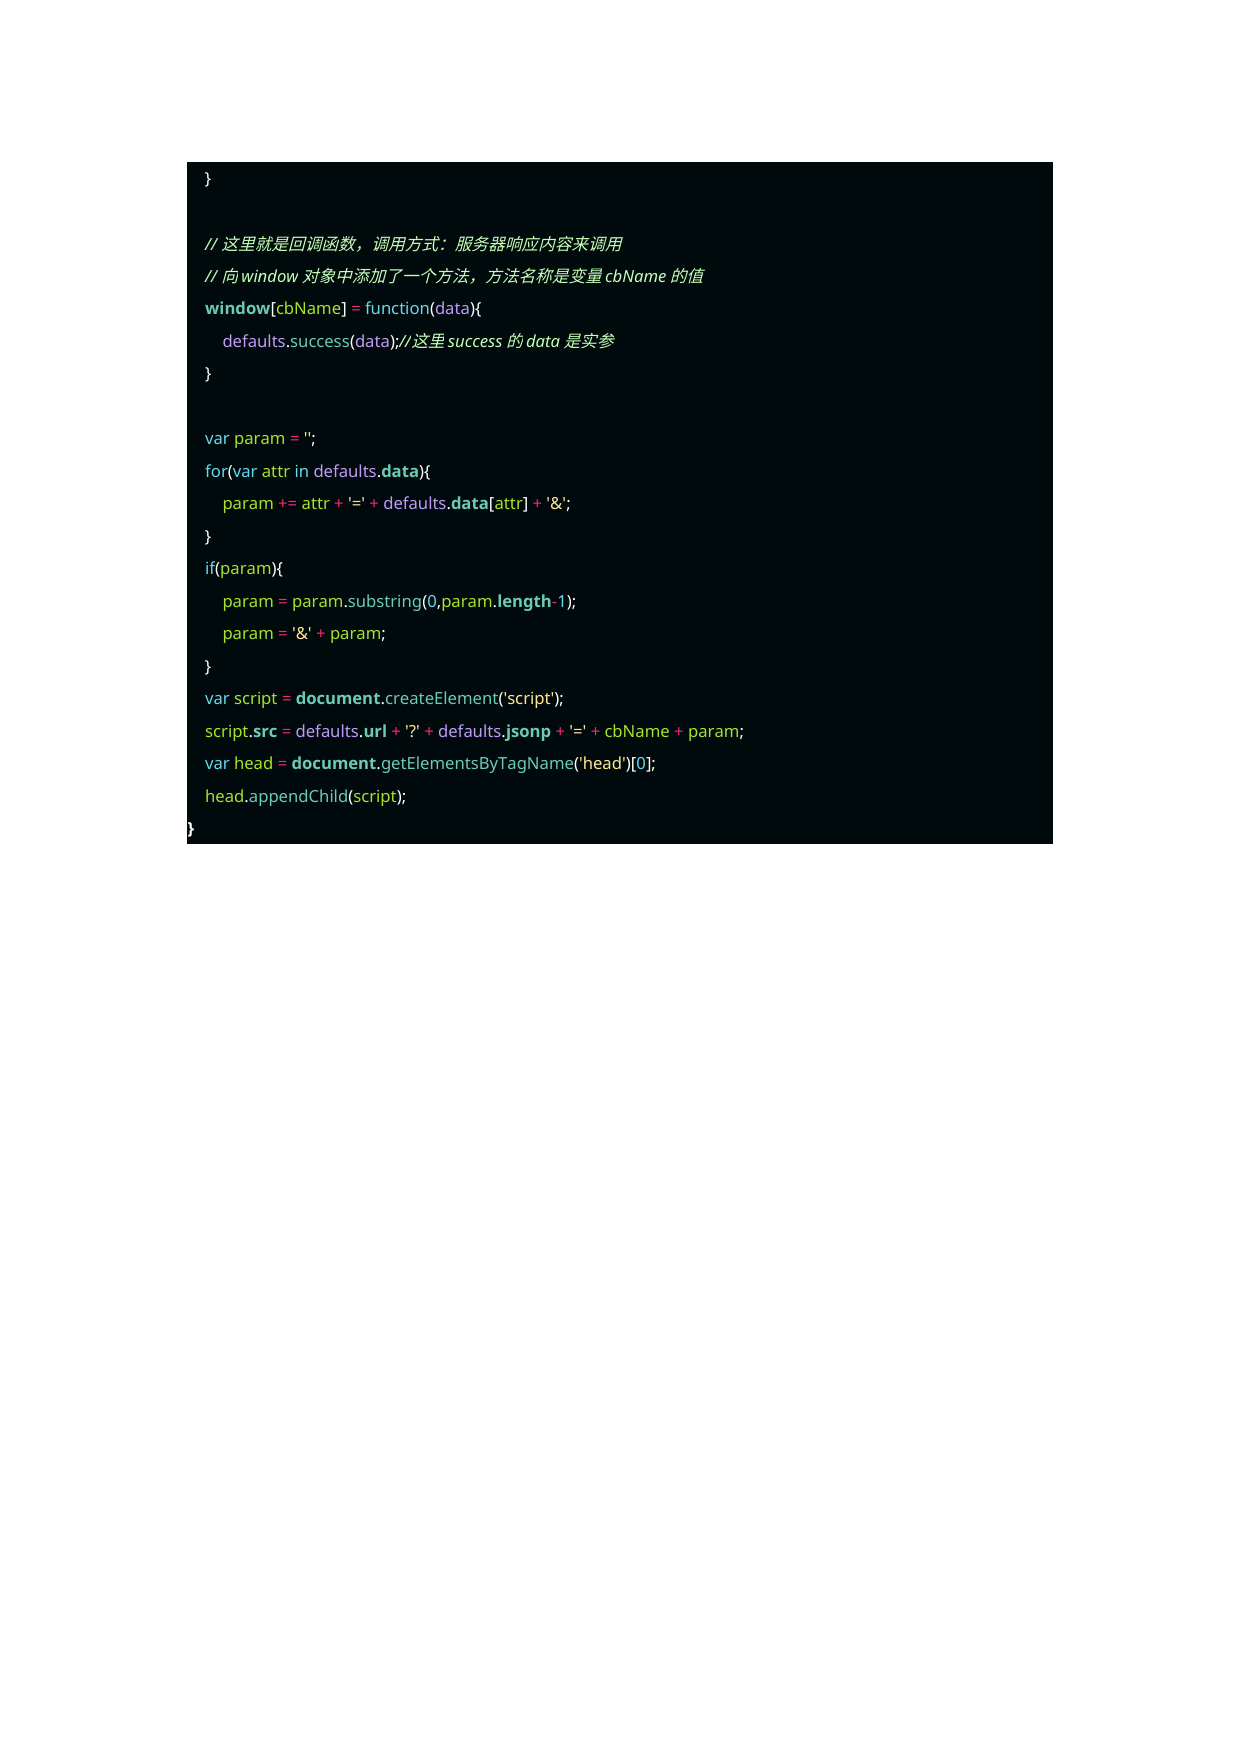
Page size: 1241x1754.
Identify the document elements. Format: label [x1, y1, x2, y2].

text [187, 162, 1053, 844]
